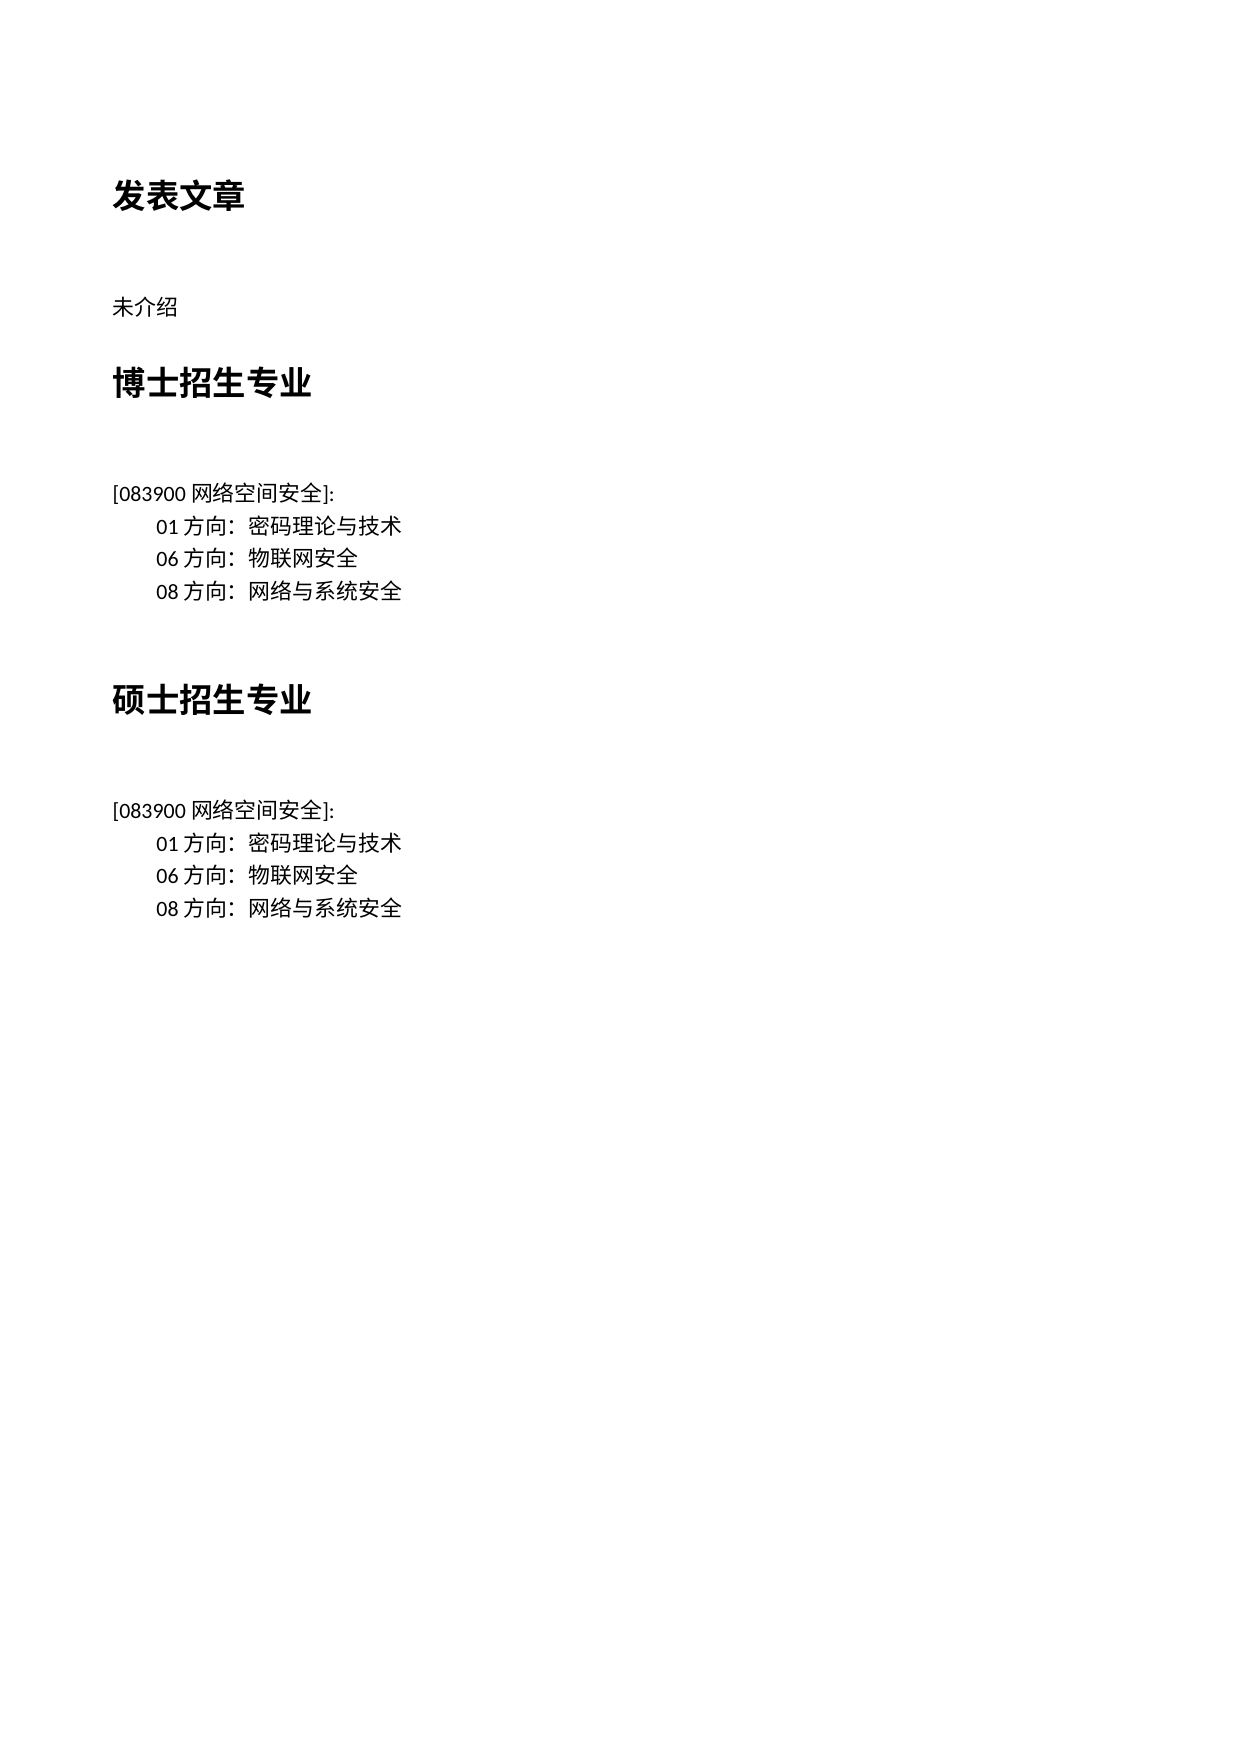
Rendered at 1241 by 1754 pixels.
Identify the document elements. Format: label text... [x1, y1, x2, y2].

subtitle 硕士招生专业 [112, 666, 1128, 731]
subtitle 博士招生专业 [112, 349, 1128, 414]
text 未介绍 [112, 289, 1128, 322]
list [083900 网络空间安全]: 01方向：密码理论与技术 06方向：物联网安全 08方向：网络与系统安全 [112, 793, 1128, 955]
subtitle 发表文章 [112, 162, 1128, 227]
text [083900 网络空间安全]: 01方向：密码理论与技术 06方向：物联网安全 08方向：网络与系统安全 [112, 476, 1128, 638]
